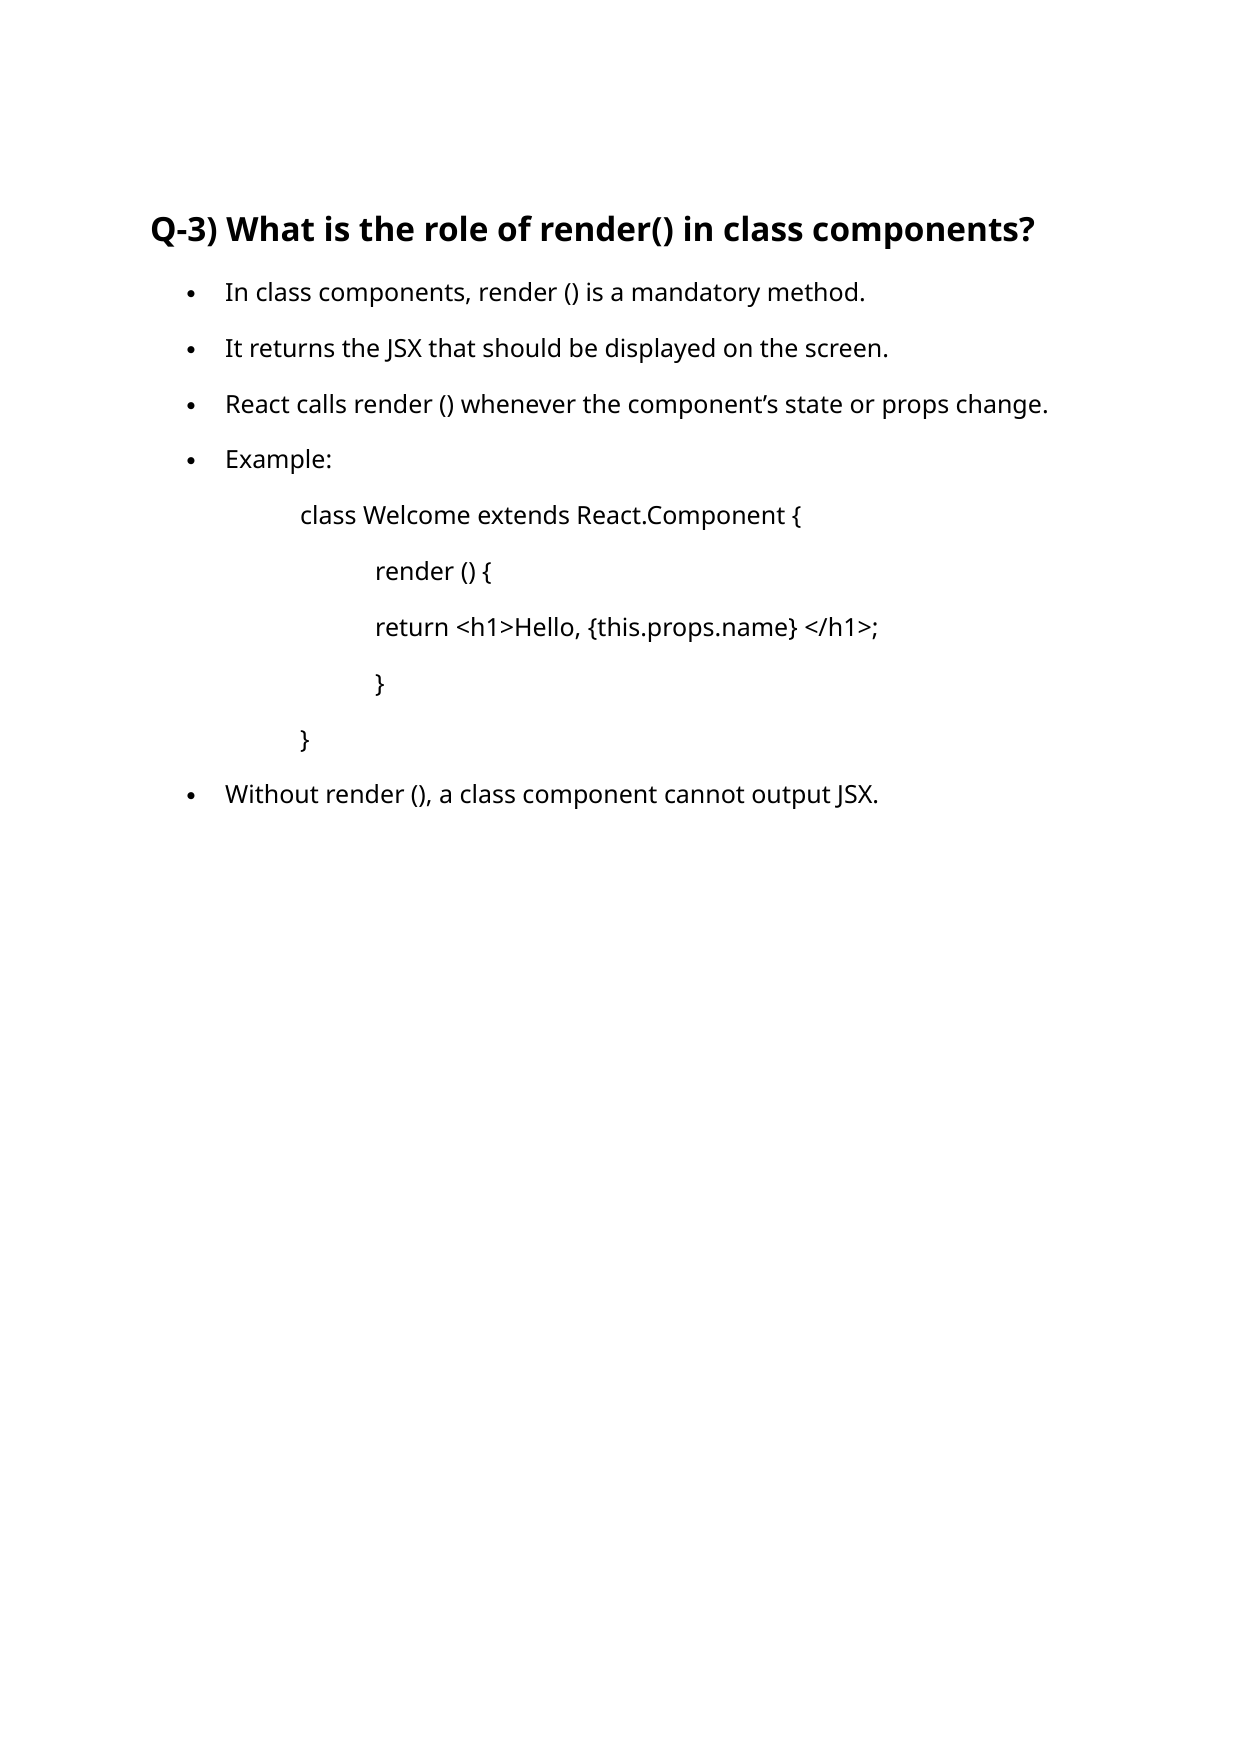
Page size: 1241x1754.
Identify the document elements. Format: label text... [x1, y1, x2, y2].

text class Welcome extends React.Component { [225, 498, 1090, 532]
text } [300, 721, 1090, 755]
list React calls render () whenever the component’s state or props change. [187, 386, 1090, 420]
text Q-3) What is the role of render() in class components? [150, 206, 1090, 251]
list It returns the JSX that should be displayed on the screen. [187, 331, 1090, 364]
list In class components, render () is a mandatory method. [187, 275, 1090, 309]
text } [150, 666, 1090, 699]
text return <h1>Hello, {this.props.name} </h1>; [150, 610, 1090, 644]
list Without render (), a class component cannot output JSX. [187, 777, 1090, 811]
list Example: [187, 442, 1090, 476]
text render () { [150, 554, 1090, 588]
